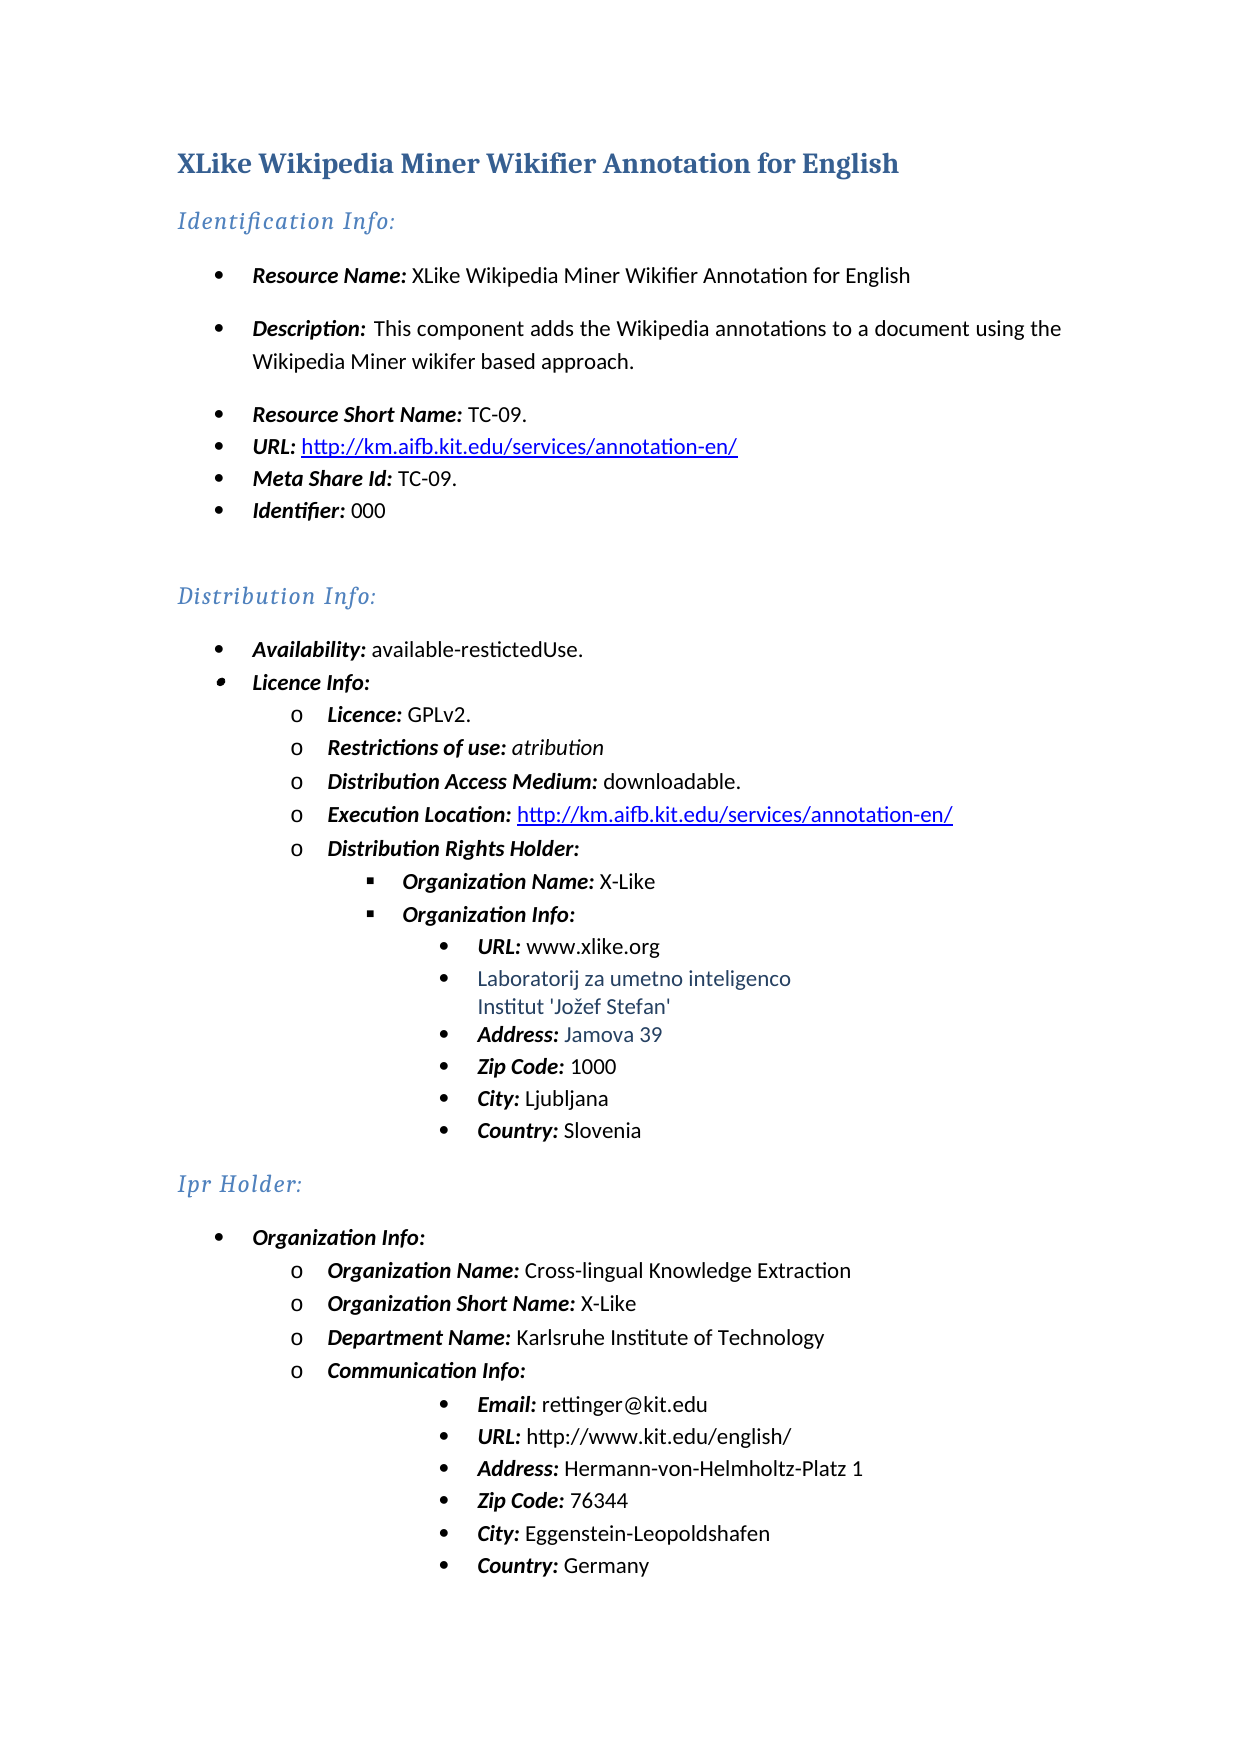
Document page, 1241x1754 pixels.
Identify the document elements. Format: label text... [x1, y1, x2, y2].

list Distribution Rights Holder: [290, 834, 1063, 863]
list Execution Location: http://km.aifb.kit.edu/services/annotation-en/ [290, 800, 1063, 829]
list Address: Jamova 39 [440, 1020, 1063, 1048]
list Organization Short Name: X-Like [290, 1289, 1063, 1318]
list Identifier: 000 [215, 496, 1063, 524]
list Department Name: Karlsruhe Institute of Technology [290, 1323, 1063, 1352]
list Licence: GPLv2. [290, 700, 1063, 729]
list Resource Name: XLike Wikipedia Miner Wikifier Annotation for English [215, 261, 1063, 289]
list Country: Germany [440, 1551, 1063, 1579]
subtitle Description: This component adds the Wikipedia annotations to a document using the Wikipedia Miner wikifer based approach. [215, 314, 1063, 375]
list Distribution Access Medium: downloadable. [290, 767, 1063, 796]
subtitle Identification Info: [177, 207, 1063, 236]
list Restrictions of use: atribution [290, 733, 1063, 762]
list Resource Short Name: TC-09. [215, 400, 1063, 428]
list Organization Info: [215, 1223, 1063, 1252]
list Licence Info: [215, 668, 1063, 696]
subtitle Ipr Holder: [177, 1170, 1063, 1198]
list Availability: available-restictedUse. [215, 635, 1063, 663]
subtitle Distribution Info: [177, 582, 1063, 610]
list URL: http://km.aifb.kit.edu/services/annotation-en/ [215, 432, 1063, 460]
list Email: rettinger@kit.edu [440, 1390, 1063, 1418]
text XLike Wikipedia Miner Wikifier Annotation for English [177, 148, 1063, 181]
list Laboratorij za umetno inteligenco [440, 964, 1063, 992]
list Zip Code: 1000 [440, 1052, 1063, 1080]
list City: Eggenstein-Leopoldshafen [440, 1519, 1063, 1547]
list Communication Info: [290, 1356, 1063, 1386]
list Organization Name: Cross-lingual Knowledge Extraction [290, 1256, 1063, 1285]
list City: Ljubljana [440, 1084, 1063, 1112]
list Meta Share Id: TC-09. [215, 464, 1063, 492]
list URL: www.xlike.org [440, 932, 1063, 960]
list Organization Info: [365, 900, 1063, 928]
list Organization Name: X-Like [365, 867, 1063, 896]
list URL: http://www.kit.edu/english/ [440, 1422, 1063, 1450]
list Zip Code: 76344 [440, 1486, 1063, 1514]
list Country: Slovenia [440, 1117, 1063, 1145]
list Institut 'Jožef Stefan' [477, 992, 1063, 1020]
list Address: Hermann-von-Helmholtz-Platz 1 [440, 1454, 1063, 1482]
